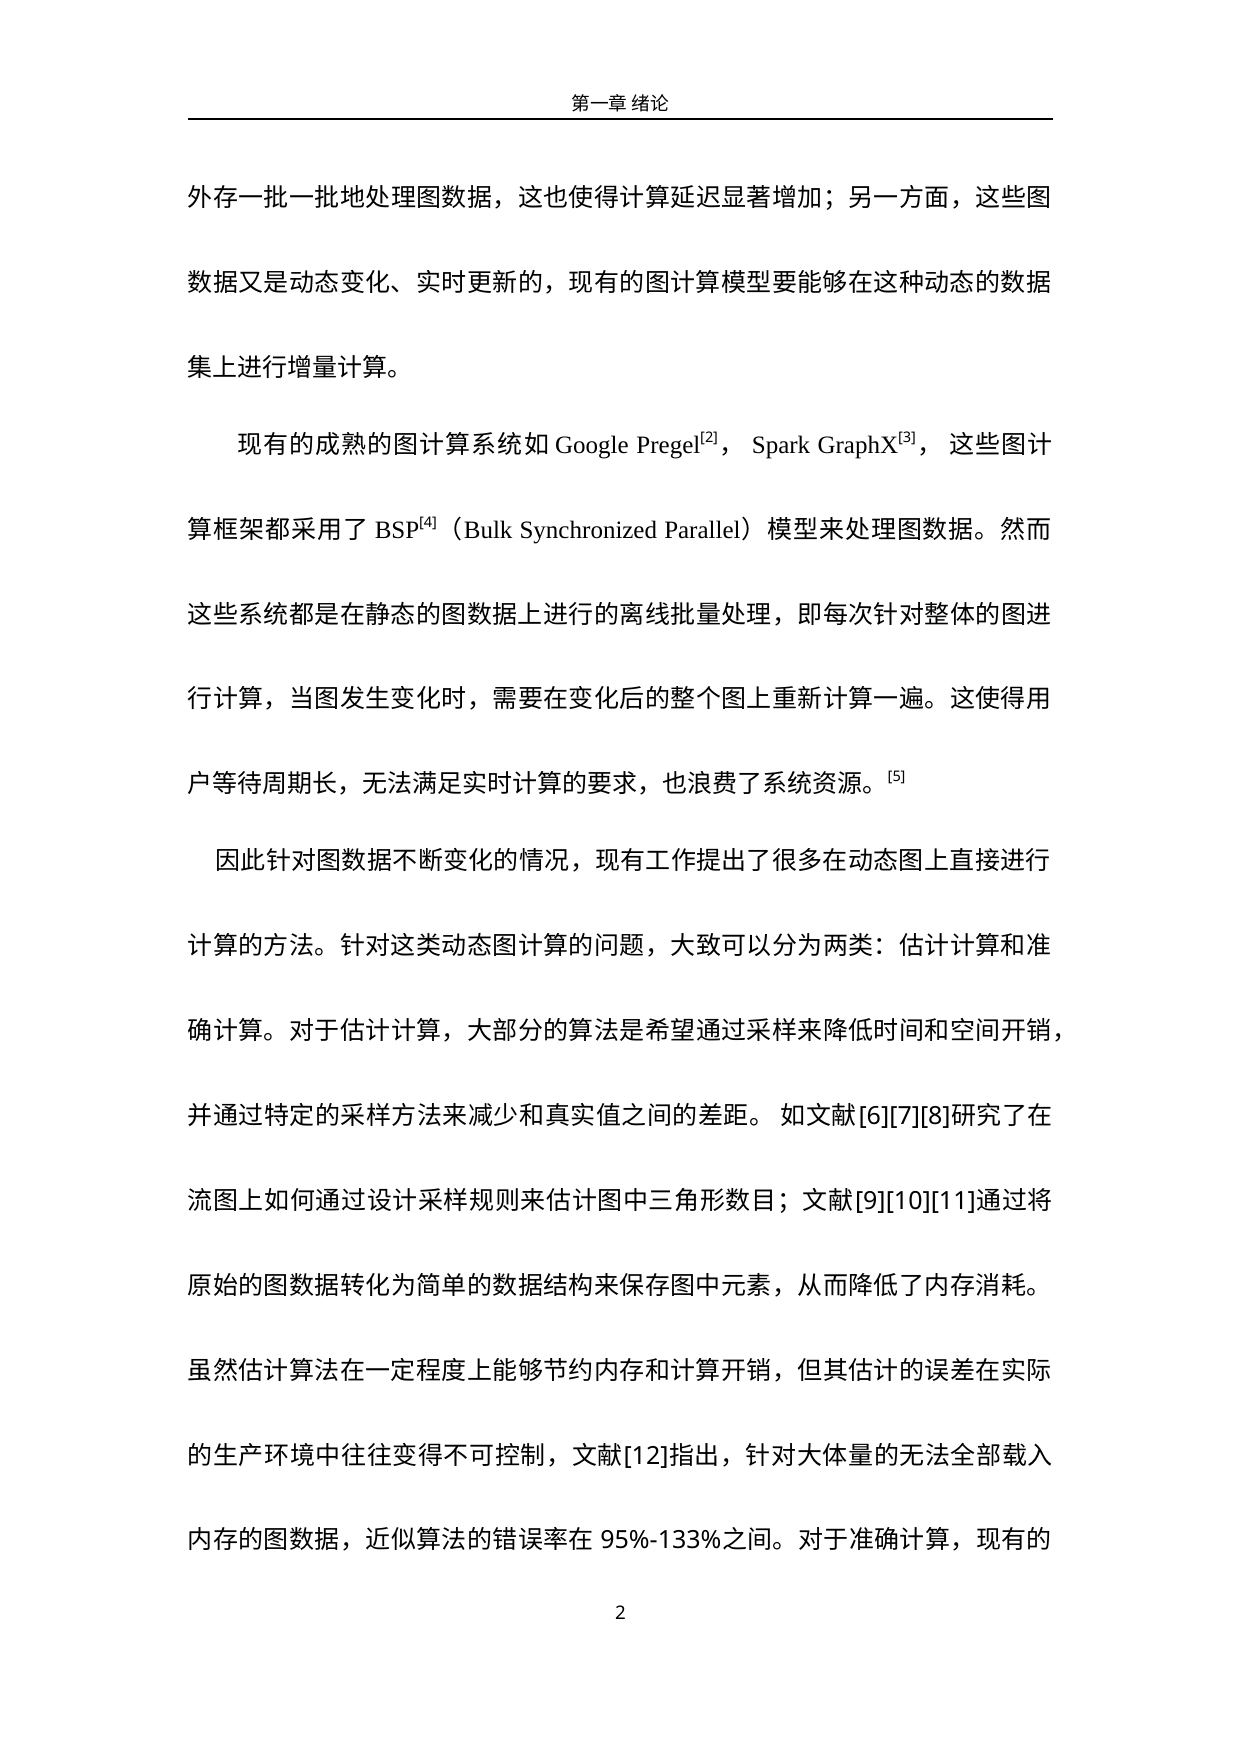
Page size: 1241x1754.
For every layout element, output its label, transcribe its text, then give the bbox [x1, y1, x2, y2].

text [187, 162, 1053, 399]
text 现有的成熟的图计算系统如Google Pregel[2]， Spark GraphX[3]， 这些图计算框架都采用了BSP[4]（Bulk Synchronized Parallel）模型来处理图数据。然而这些系统都是在静态的图数据上进行的离线批量处理，即每次针对整体的图进行计算，当图发生变化时，需要在变化后的整个图上重新计算一遍。这使得用户等待周期长，无法满足实时计算的要求，也浪费了系统资源。[5] [187, 408, 1053, 816]
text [187, 825, 1053, 1572]
